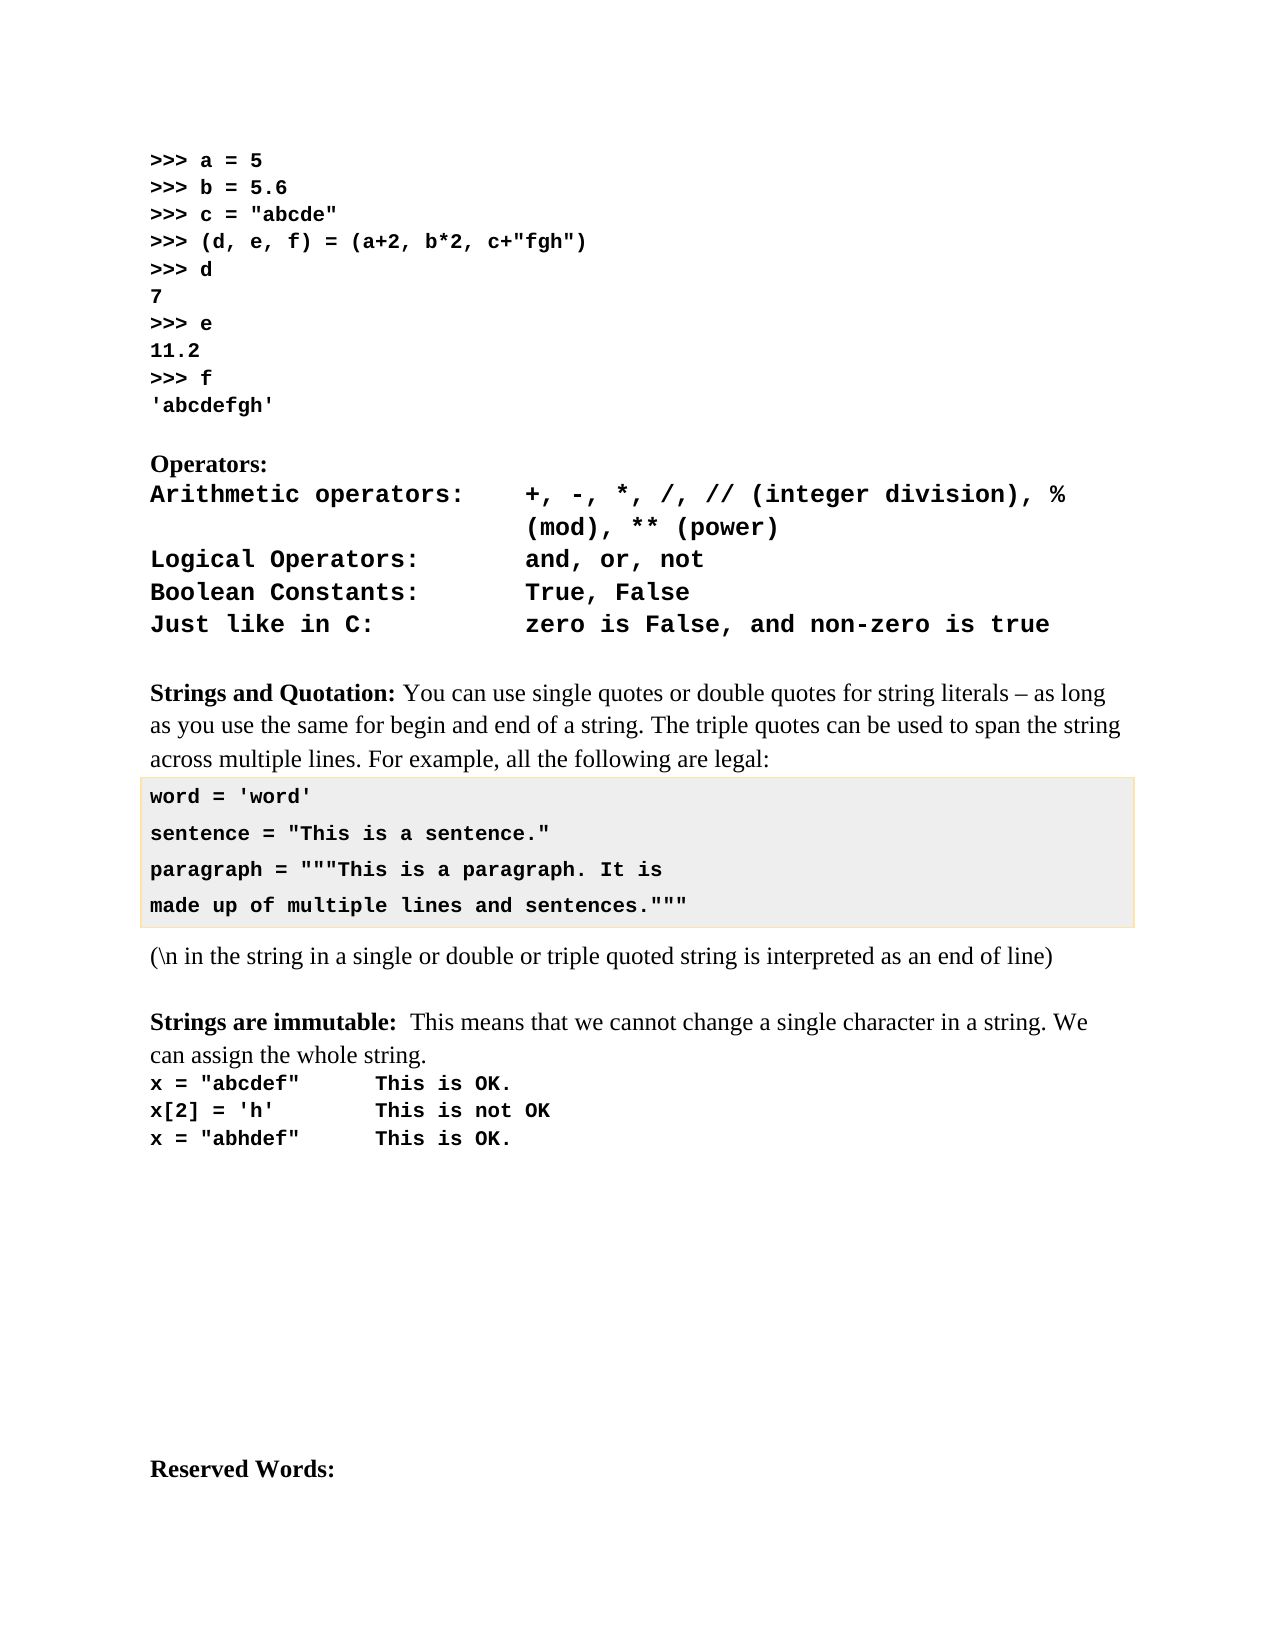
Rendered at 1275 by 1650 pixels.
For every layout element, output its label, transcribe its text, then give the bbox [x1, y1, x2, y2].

text (\n in the string in a single or double or triple quoted string is interpreted as an end of line) [150, 941, 1125, 970]
text 7 [150, 286, 1125, 309]
text Logical Operators: and, or, not [150, 547, 1125, 575]
text >>> e [150, 313, 1125, 337]
text >>> d [150, 259, 1125, 282]
text x = "abcdef" This is OK. [150, 1073, 1125, 1097]
text 11.2 [150, 340, 1125, 364]
text x = "abhdef" This is OK. [150, 1127, 1125, 1151]
text sentence = "This is a sentence." [142, 813, 1133, 846]
text Boolean Constants: True, False [150, 579, 1125, 608]
text Strings and Quotation: You can use single quotes or double quotes for string literals – as long as you use the same for begin and end of a string. The triple quotes can be used to span the string across multiple lines. For example, all the following are legal: [150, 678, 1125, 772]
text x[2] = 'h' This is not OK [150, 1100, 1125, 1124]
text made up of multiple lines and sentences.""" [142, 885, 1133, 927]
text paragraph = """This is a paragraph. It is [142, 849, 1133, 882]
text >>> b = 5.6 [150, 177, 1125, 201]
text Arithmetic operators: +, -, *, /, // (integer division), % (mod), ** (power) [150, 482, 1125, 543]
text >>> c = "abcde" [150, 204, 1125, 228]
text Just like in C: zero is False, and non-zero is true [150, 612, 1125, 640]
text word = 'word' [142, 778, 1133, 810]
text Strings are immutable: This means that we cannot change a single character in a string. We can assign the whole string. [150, 1007, 1125, 1069]
text Operators: [150, 449, 1125, 478]
text >>> a = 5 [150, 150, 1125, 174]
text >>> (d, e, f) = (a+2, b*2, c+"fgh") [150, 232, 1125, 255]
text Reserved Words: [150, 1454, 1125, 1482]
text 'abcdefgh' [150, 395, 1125, 418]
text >>> f [150, 367, 1125, 391]
